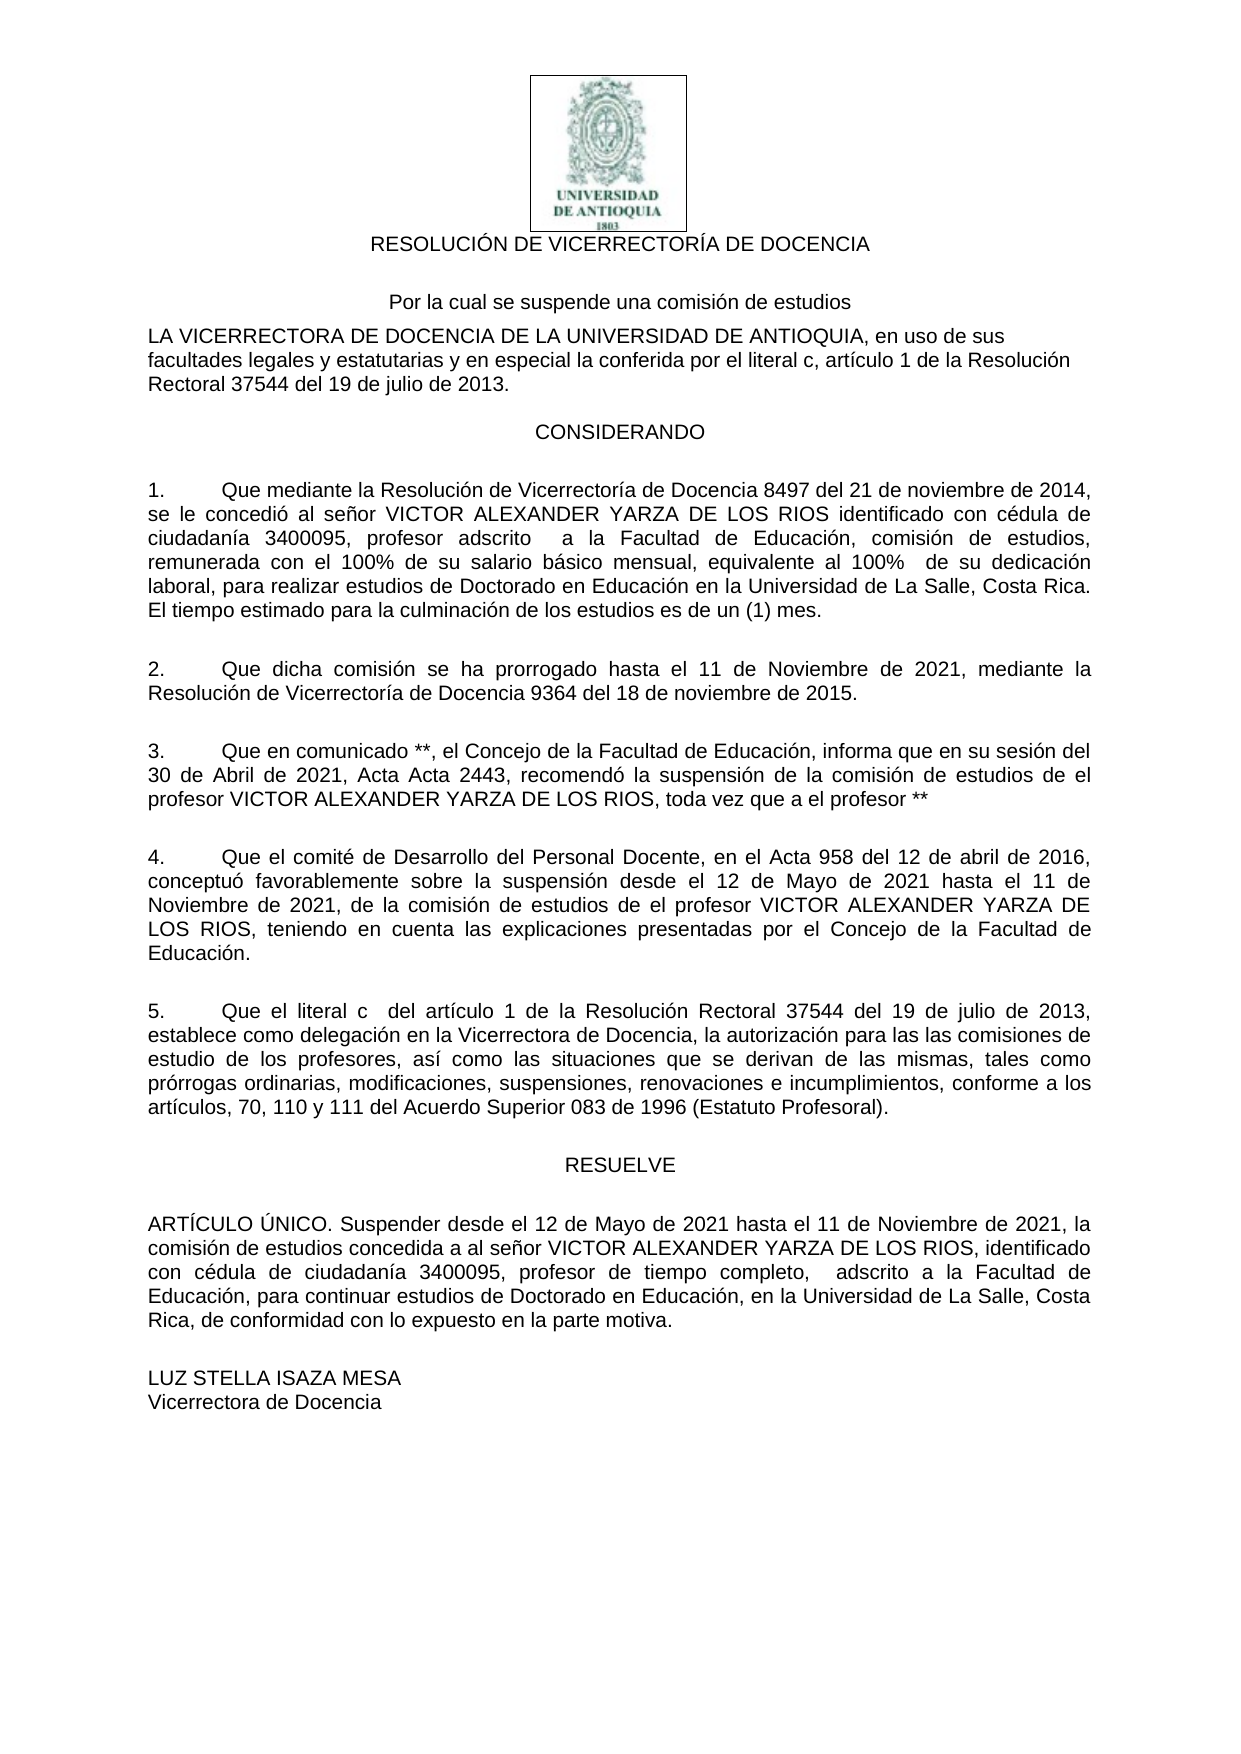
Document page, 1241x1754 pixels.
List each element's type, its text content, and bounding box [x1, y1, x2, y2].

text 5. Que el literal c del artículo 1 de la Resolución Rectoral 37544 del 19 de julio de 2013, establece como delegación en la Vicerrectora de Docencia, la autorización para las las comisiones de estudio de los profesores, así como las situaciones que se derivan de las mismas, tales como prórrogas ordinarias, modificaciones, suspensiones, renovaciones e incumplimientos, conforme a los artículos, 70, 110 y 111 del Acuerdo Superior 083 de 1996 (Estatuto Profesoral). [148, 999, 1092, 1119]
text LUZ STELLA ISAZA MESA [148, 1366, 1092, 1390]
title CONSIDERANDO [148, 420, 1092, 444]
text Vicerrectora de Docencia [148, 1390, 1092, 1414]
title RESUELVE [148, 1153, 1092, 1177]
text 1. Que mediante la Resolución de Vicerrectoría de Docencia 8497 del 21 de noviembre de 2014, se le concedió al señor VICTOR ALEXANDER YARZA DE LOS RIOS identificado con cédula de ciudadanía 3400095, profesor adscrito a la Facultad de Educación, comisión de estudios, remunerada con el 100% de su salario básico mensual, equivalente al 100% de su dedicación laboral, para realizar estudios de Doctorado en Educación en la Universidad de La Salle, Costa Rica. El tiempo estimado para la culminación de los estudios es de un (1) mes. [148, 478, 1092, 622]
title Por la cual se suspende una comisión de estudios [148, 290, 1092, 314]
text LA VICERRECTORA DE DOCENCIA DE LA UNIVERSIDAD DE ANTIOQUIA, en uso de sus facultades legales y estatutarias y en especial la conferida por el literal c, artículo 1 de la Resolución Rectoral 37544 del 19 de julio de 2013. [148, 324, 1092, 396]
picture [531, 76, 686, 231]
title RESOLUCIÓN DE VICERRECTORÍA DE DOCENCIA [148, 231, 1092, 255]
text 4. Que el comité de Desarrollo del Personal Docente, en el Acta 958 del 12 de abril de 2016, conceptuó favorablemente sobre la suspensión desde el 12 de Mayo de 2021 hasta el 11 de Noviembre de 2021, de la comisión de estudios de el profesor VICTOR ALEXANDER YARZA DE LOS RIOS, teniendo en cuenta las explicaciones presentadas por el Concejo de la Facultad de Educación. [148, 845, 1092, 965]
text 2. Que dicha comisión se ha prorrogado hasta el 11 de Noviembre de 2021, mediante la Resolución de Vicerrectoría de Docencia 9364 del 18 de noviembre de 2015. [148, 656, 1092, 704]
text 3. Que en comunicado **, el Concejo de la Facultad de Educación, informa que en su sesión del 30 de Abril de 2021, Acta Acta 2443, recomendó la suspensión de la comisión de estudios de el profesor VICTOR ALEXANDER YARZA DE LOS RIOS, toda vez que a el profesor ** [148, 739, 1092, 811]
text ARTÍCULO ÚNICO. Suspender desde el 12 de Mayo de 2021 hasta el 11 de Noviembre de 2021, la comisión de estudios concedida a al señor VICTOR ALEXANDER YARZA DE LOS RIOS, identificado con cédula de ciudadanía 3400095, profesor de tiempo completo, adscrito a la Facultad de Educación, para continuar estudios de Doctorado en Educación, en la Universidad de La Salle, Costa Rica, de conformidad con lo expuesto en la parte motiva. [148, 1212, 1092, 1331]
